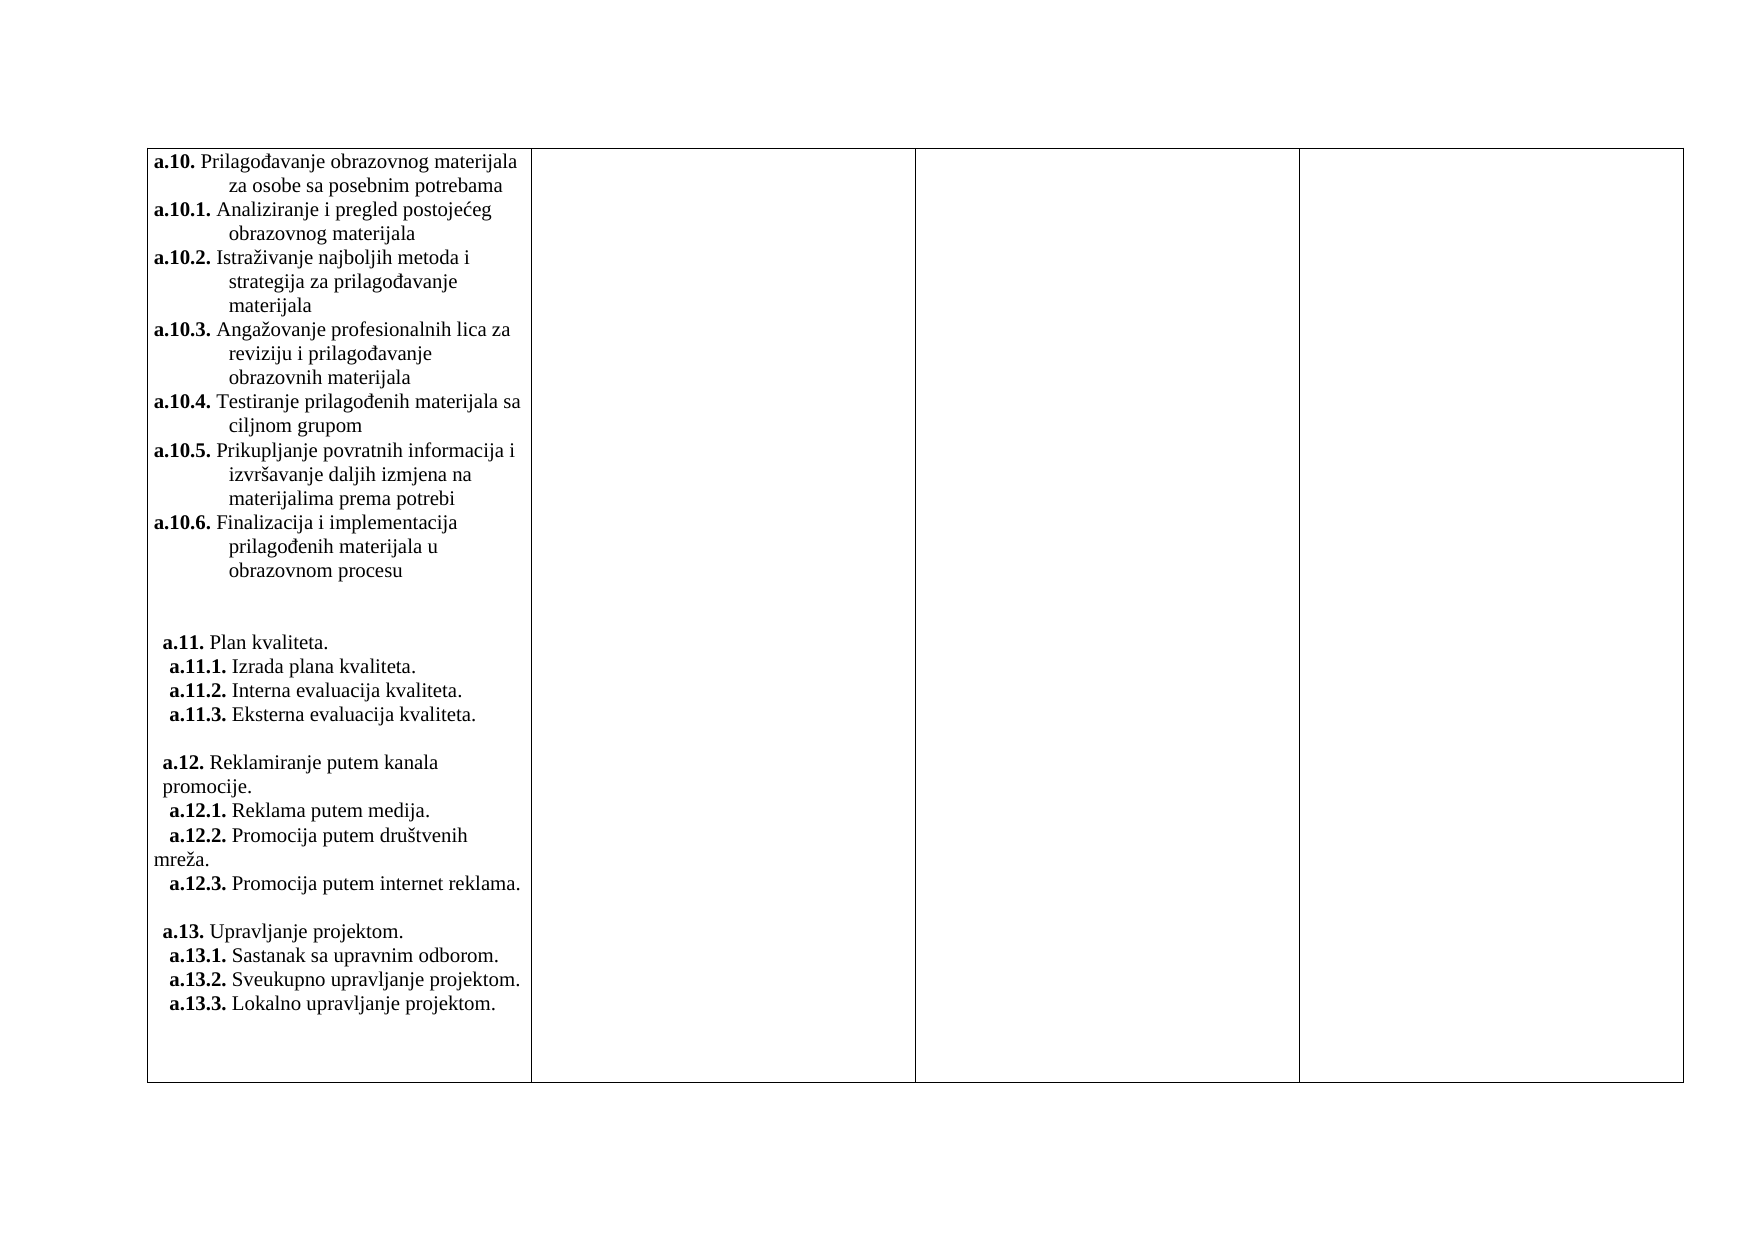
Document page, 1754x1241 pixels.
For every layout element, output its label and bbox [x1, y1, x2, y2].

table_cell [148, 149, 531, 1082]
table_cell [1300, 149, 1683, 1082]
table_cell [532, 149, 915, 1082]
table_cell [916, 149, 1299, 1082]
